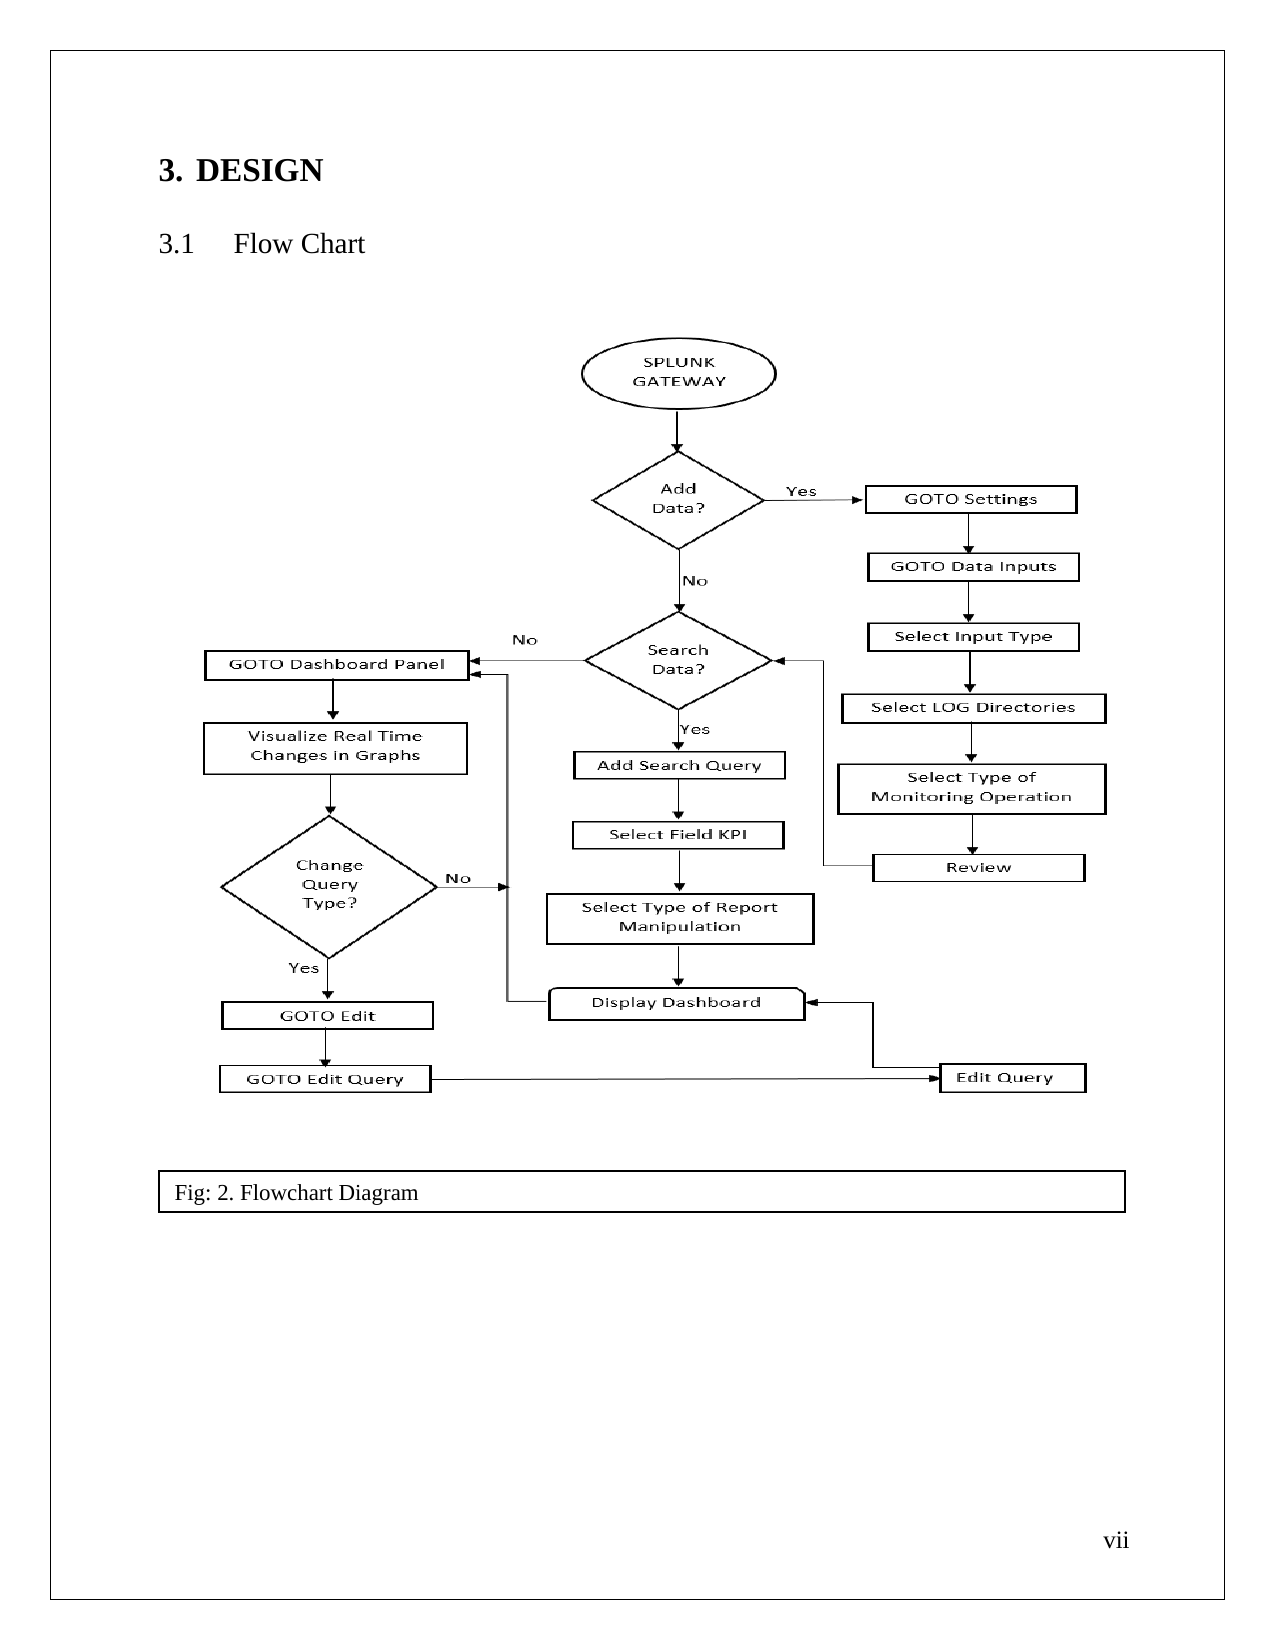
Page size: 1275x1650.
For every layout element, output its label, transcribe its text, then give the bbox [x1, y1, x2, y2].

picture [158, 336, 1130, 1101]
list Flow Chart [158, 227, 1129, 260]
list DESIGN [158, 150, 1129, 188]
